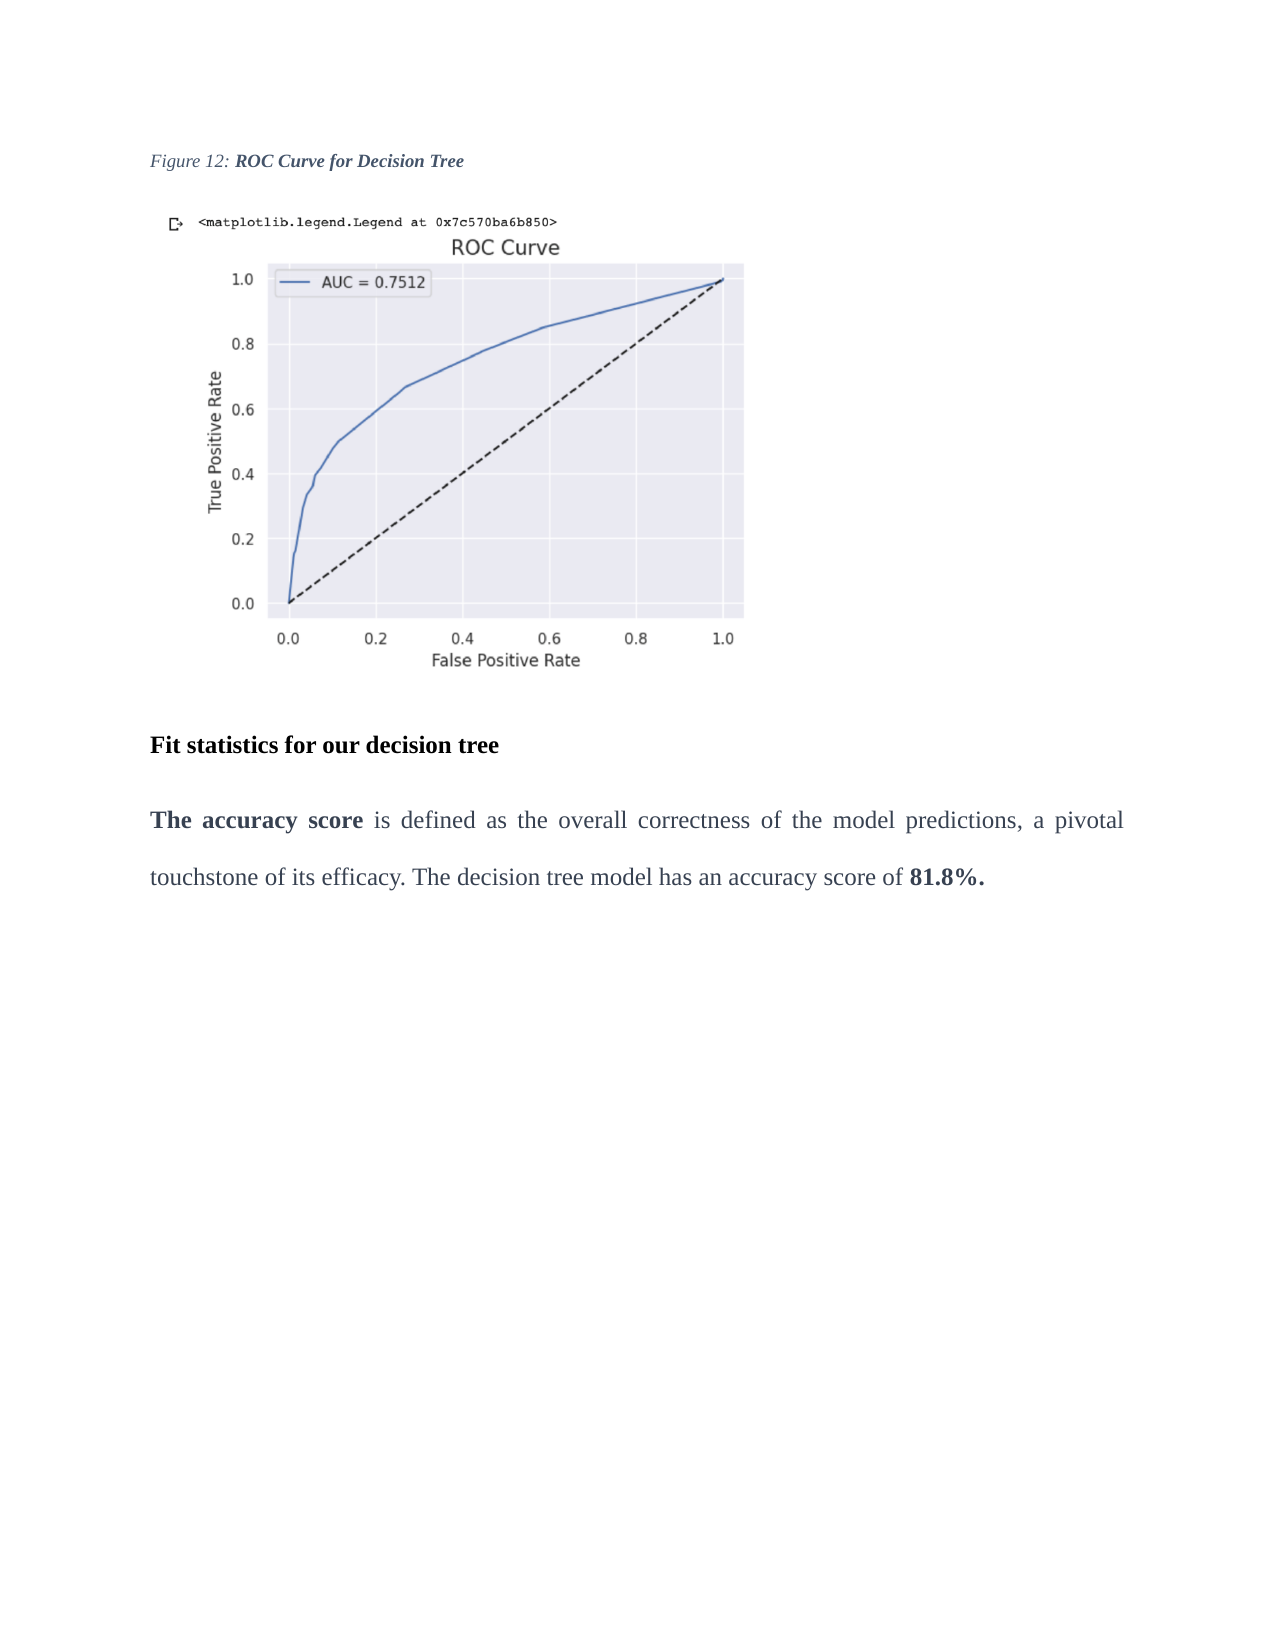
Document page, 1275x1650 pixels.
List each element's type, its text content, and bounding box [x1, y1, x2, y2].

text Fit statistics for our decision tree [150, 731, 1125, 759]
text The accuracy score is defined as the overall correctness of the model predictions, a pivotal touchstone of its efficacy. The decision tree model has an accuracy score of 81.8%. [150, 805, 1125, 891]
text Figure 12: ROC Curve for Decision Tree [150, 150, 1125, 172]
picture [150, 213, 901, 686]
